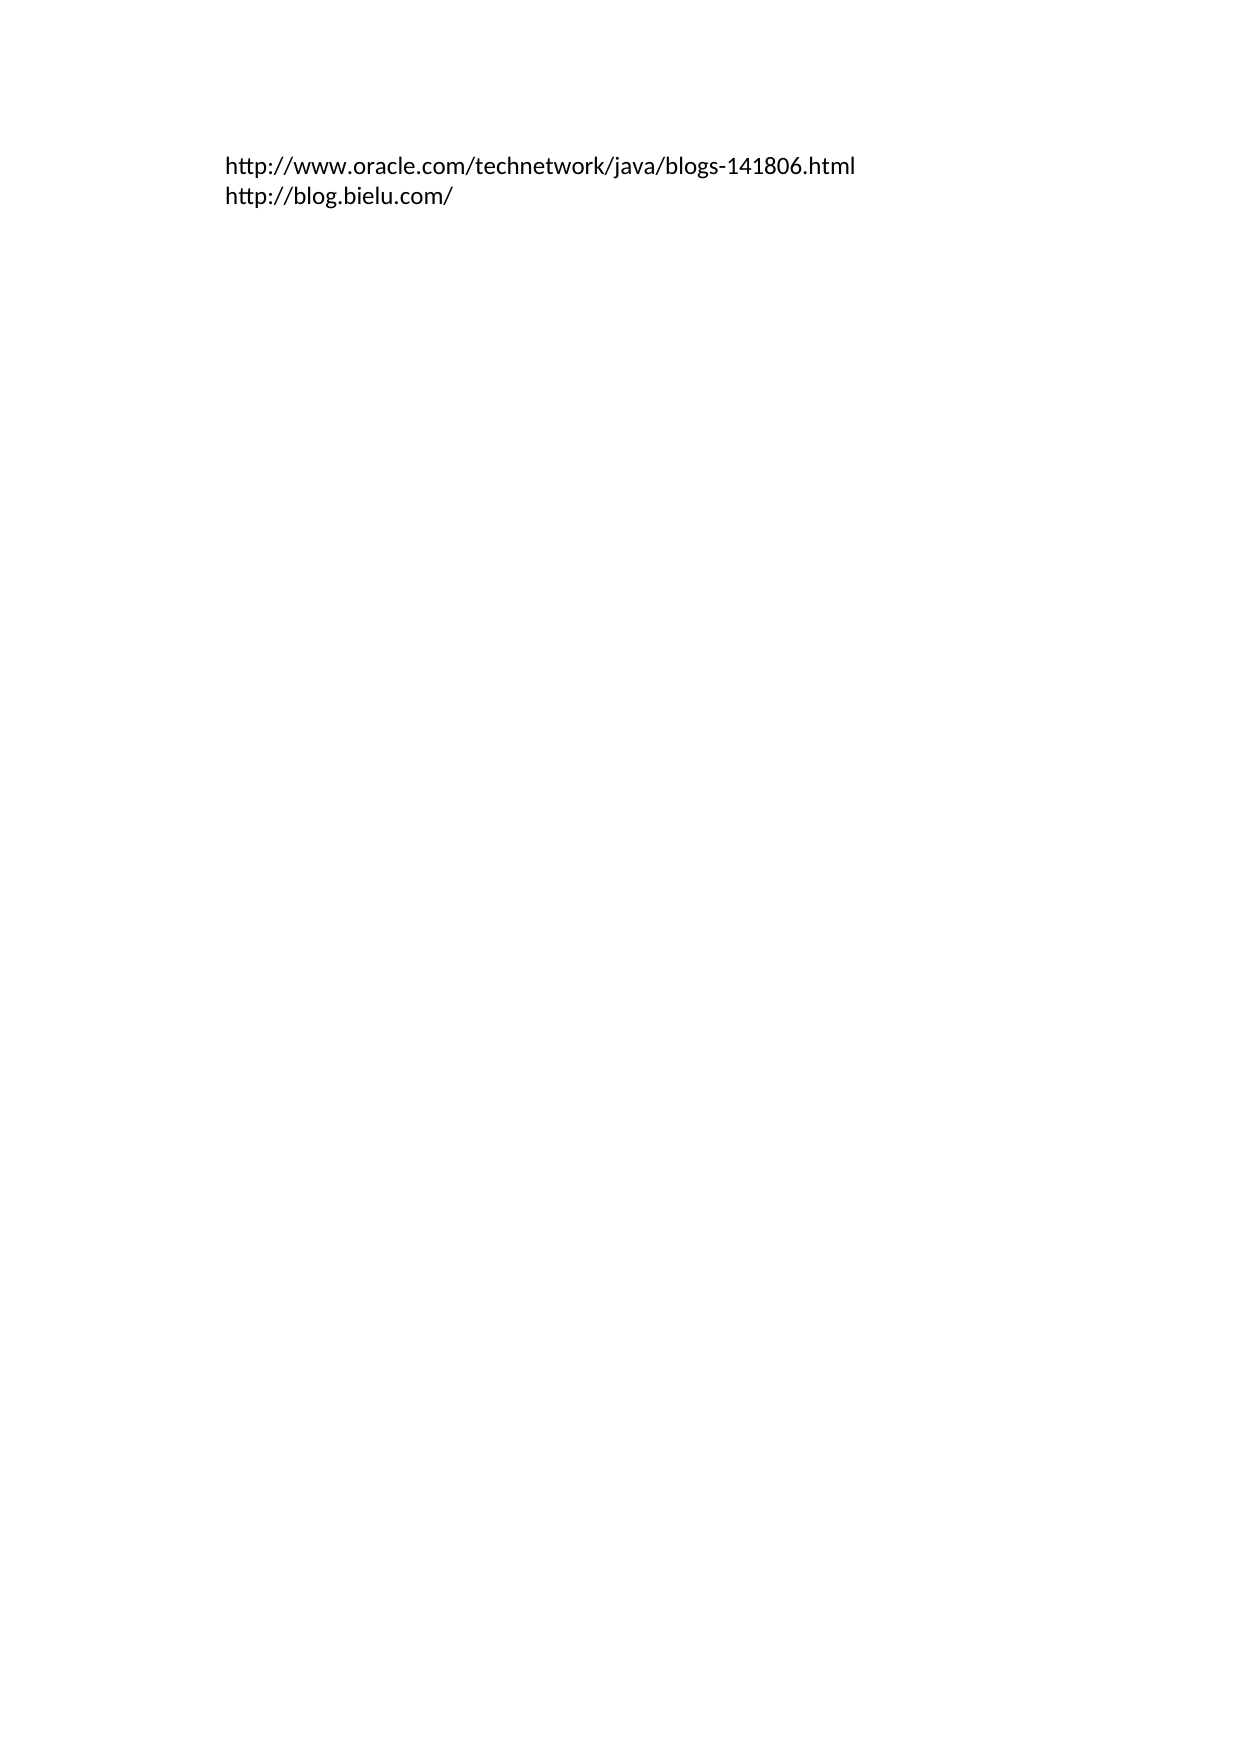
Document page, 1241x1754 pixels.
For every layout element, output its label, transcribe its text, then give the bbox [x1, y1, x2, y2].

text http://blog.bielu.com/ [225, 181, 1090, 211]
text http://www.oracle.com/technetwork/java/blogs-141806.html [225, 150, 1090, 181]
